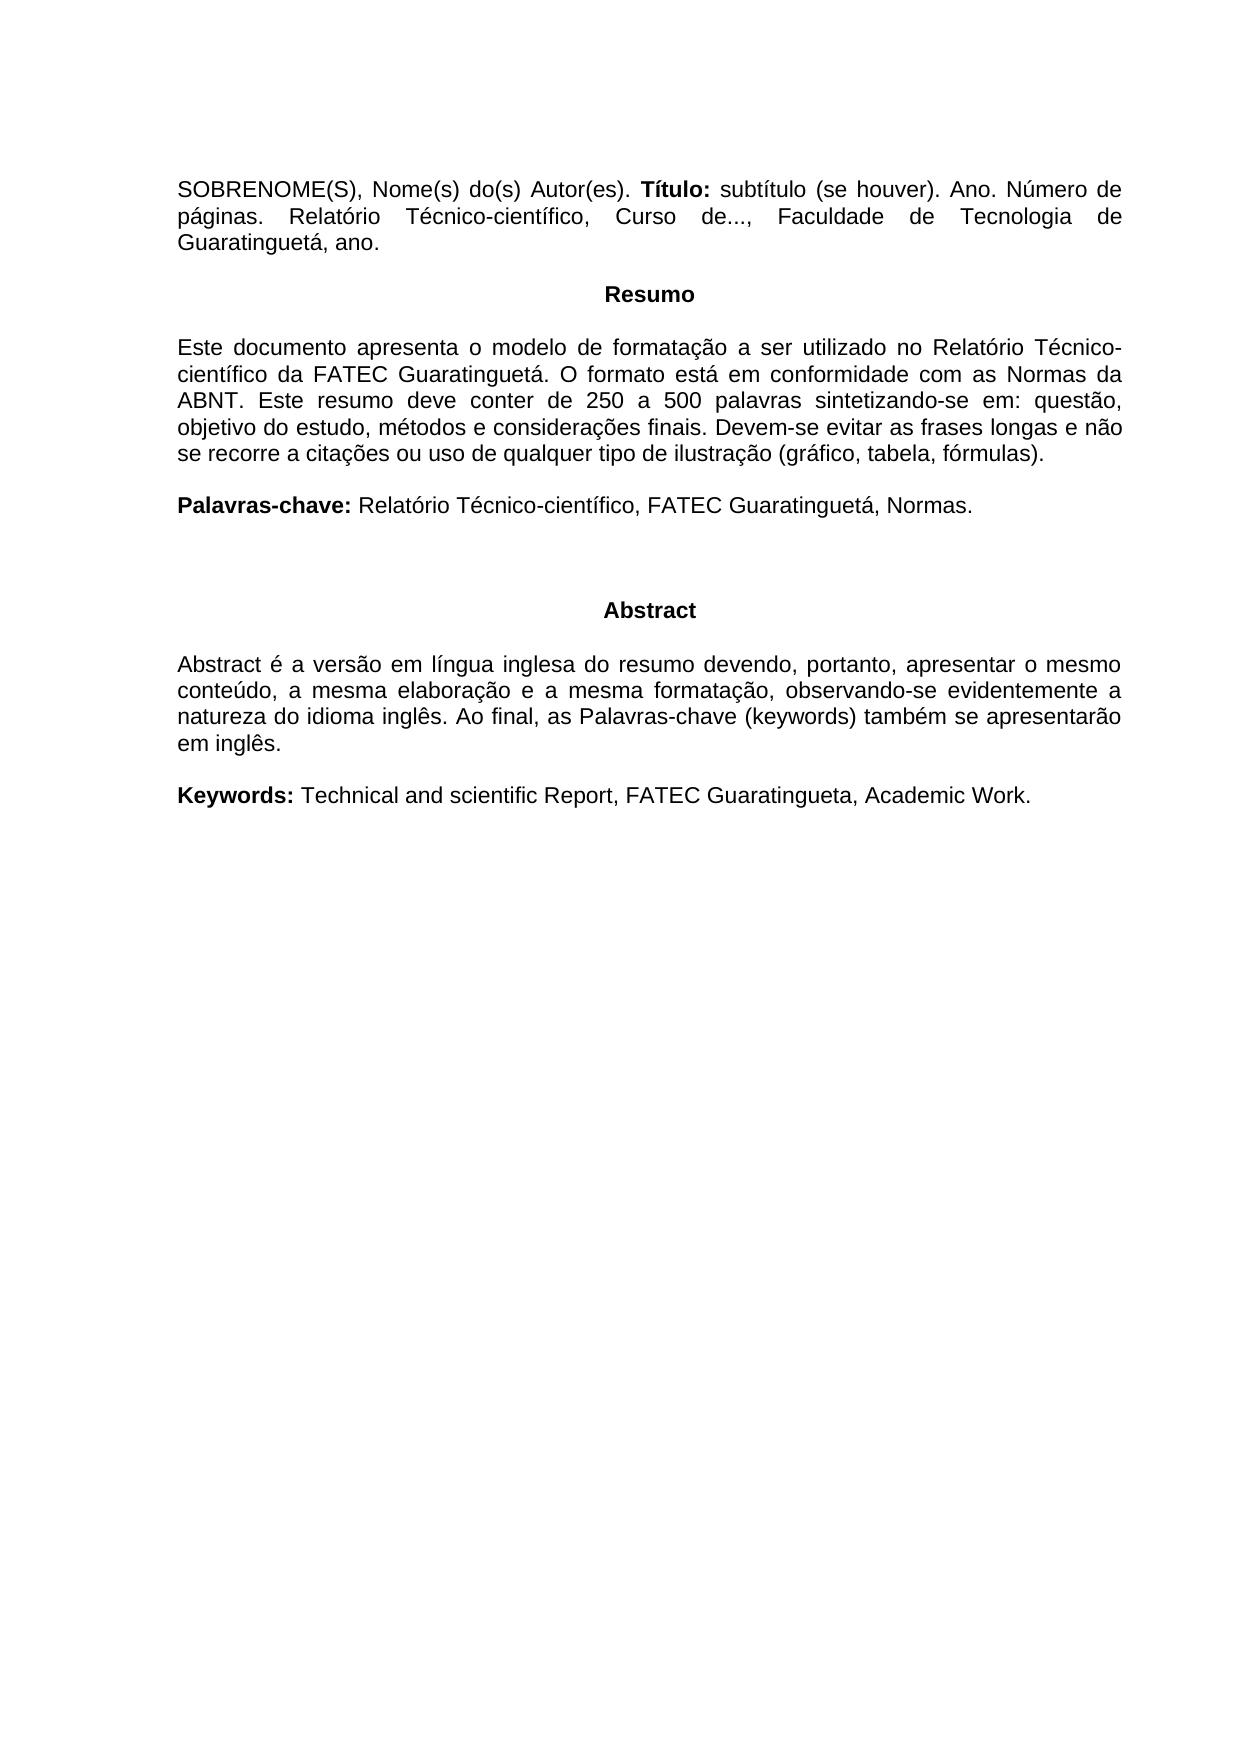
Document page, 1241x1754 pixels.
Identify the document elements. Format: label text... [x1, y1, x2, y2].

text Keywords: Technical and scientific Report, FATEC Guaratingueta, Academic Work. [177, 782, 1134, 808]
subtitle Abstract [263, 597, 1036, 624]
text SOBRENOME(S), Nome(s) do(s) Autor(es). Título: subtítulo (se houver). Ano. Número de páginas. Relatório Técnico-científico, Curso de..., Faculdade de Tecnologia de Guaratinguetá, ano. [177, 176, 1123, 256]
text Abstract é a versão em língua inglesa do resumo devendo, portanto, apresentar o mesmo conteúdo, a mesma elaboração e a mesma formatação, observando-se evidentemente a natureza do idioma inglês. Ao final, as Palavras-chave (keywords) também se apresentarão em inglês. [177, 651, 1122, 756]
text Este documento apresenta o modelo de formatação a ser utilizado no Relatório Técnico- científico da FATEC Guaratinguetá. O formato está em conformidade com as Normas da ABNT. Este resumo deve conter de 250 a 500 palavras sintetizando-se em: questão, objetivo do estudo, métodos e considerações finais. Devem-se evitar as frases longas e não se recorre a citações ou uso de qualquer tipo de ilustração (gráfico, tabela, fórmulas). [177, 334, 1123, 466]
text Palavras-chave: Relatório Técnico-científico, FATEC Guaratinguetá, Normas. [177, 492, 1134, 518]
subtitle Resumo [263, 281, 1036, 307]
